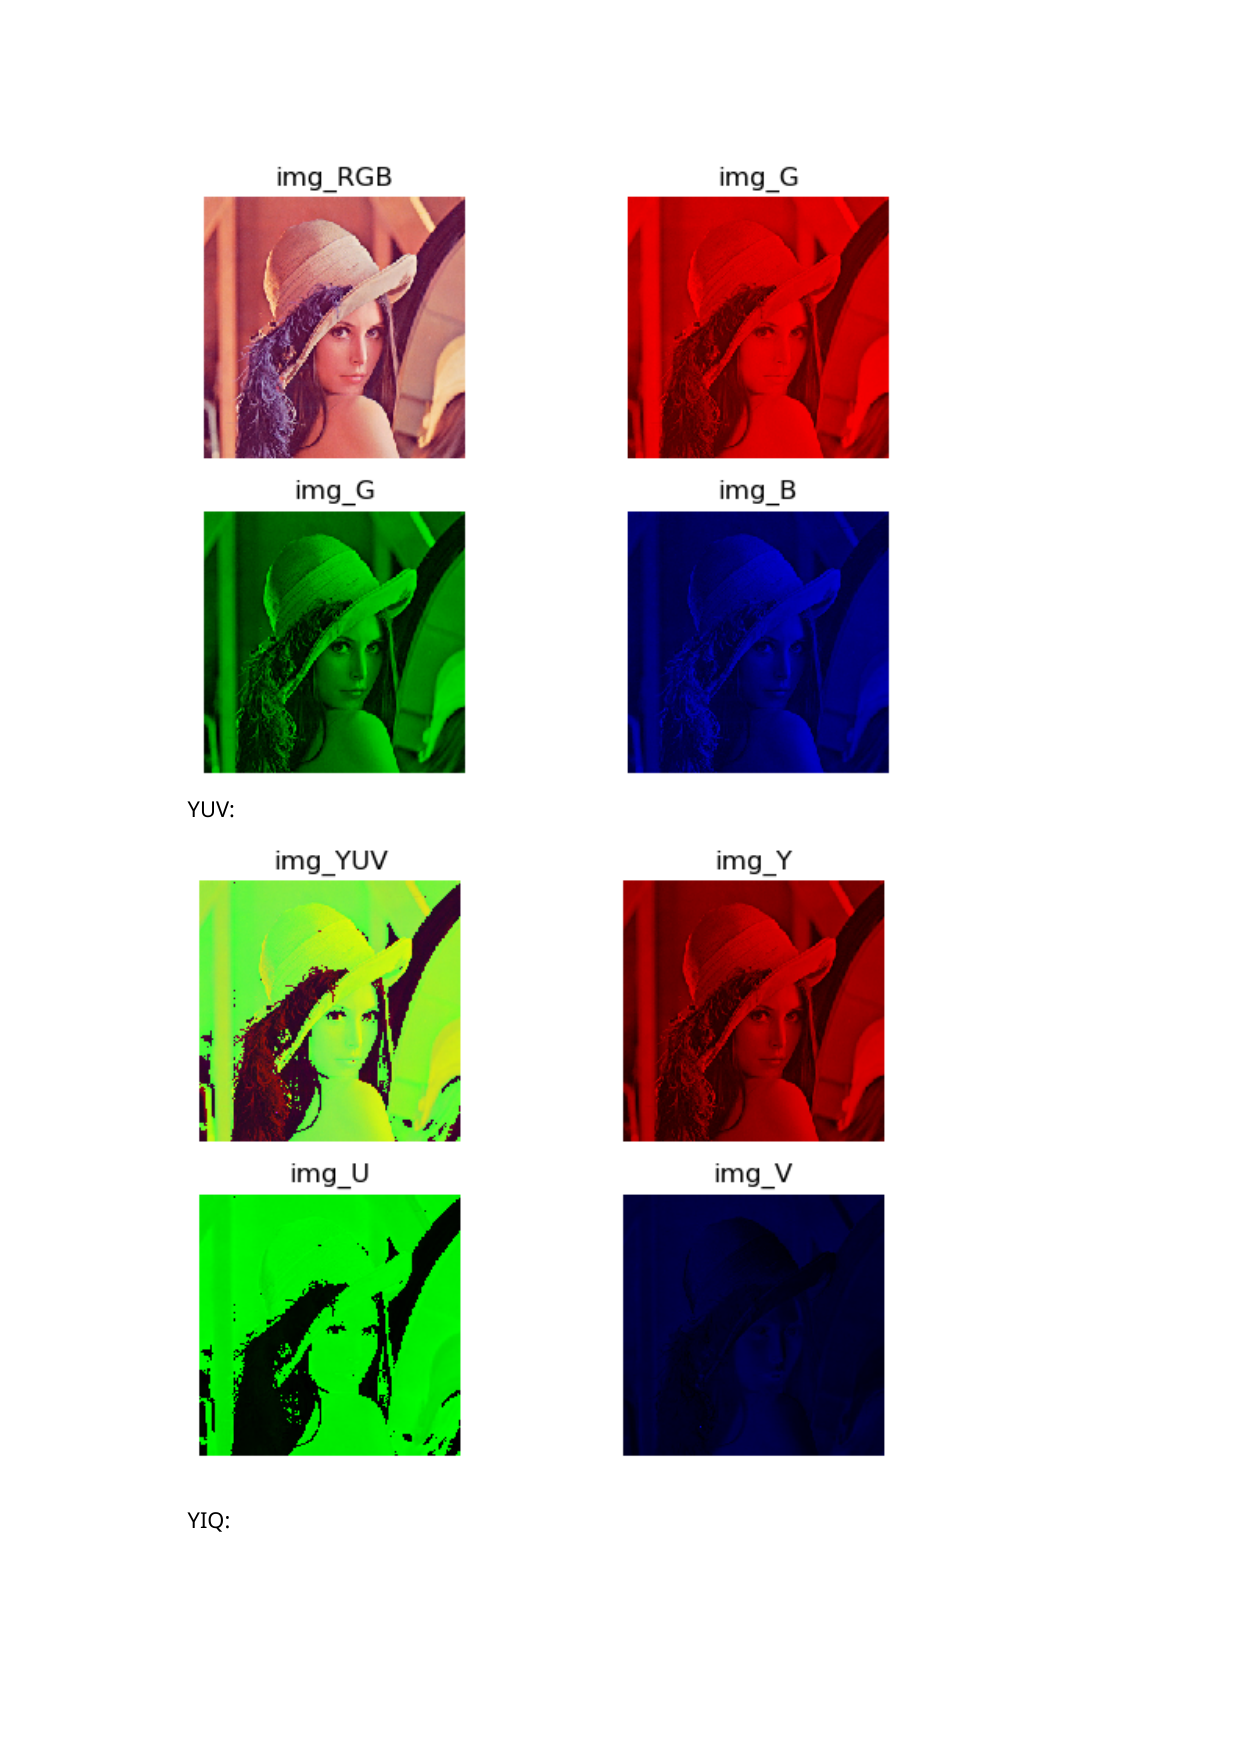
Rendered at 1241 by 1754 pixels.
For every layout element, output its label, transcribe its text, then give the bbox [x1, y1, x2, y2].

text YUV: [187, 793, 1053, 825]
picture [187, 162, 897, 778]
text YIQ: [187, 1503, 1053, 1536]
picture [187, 840, 894, 1467]
